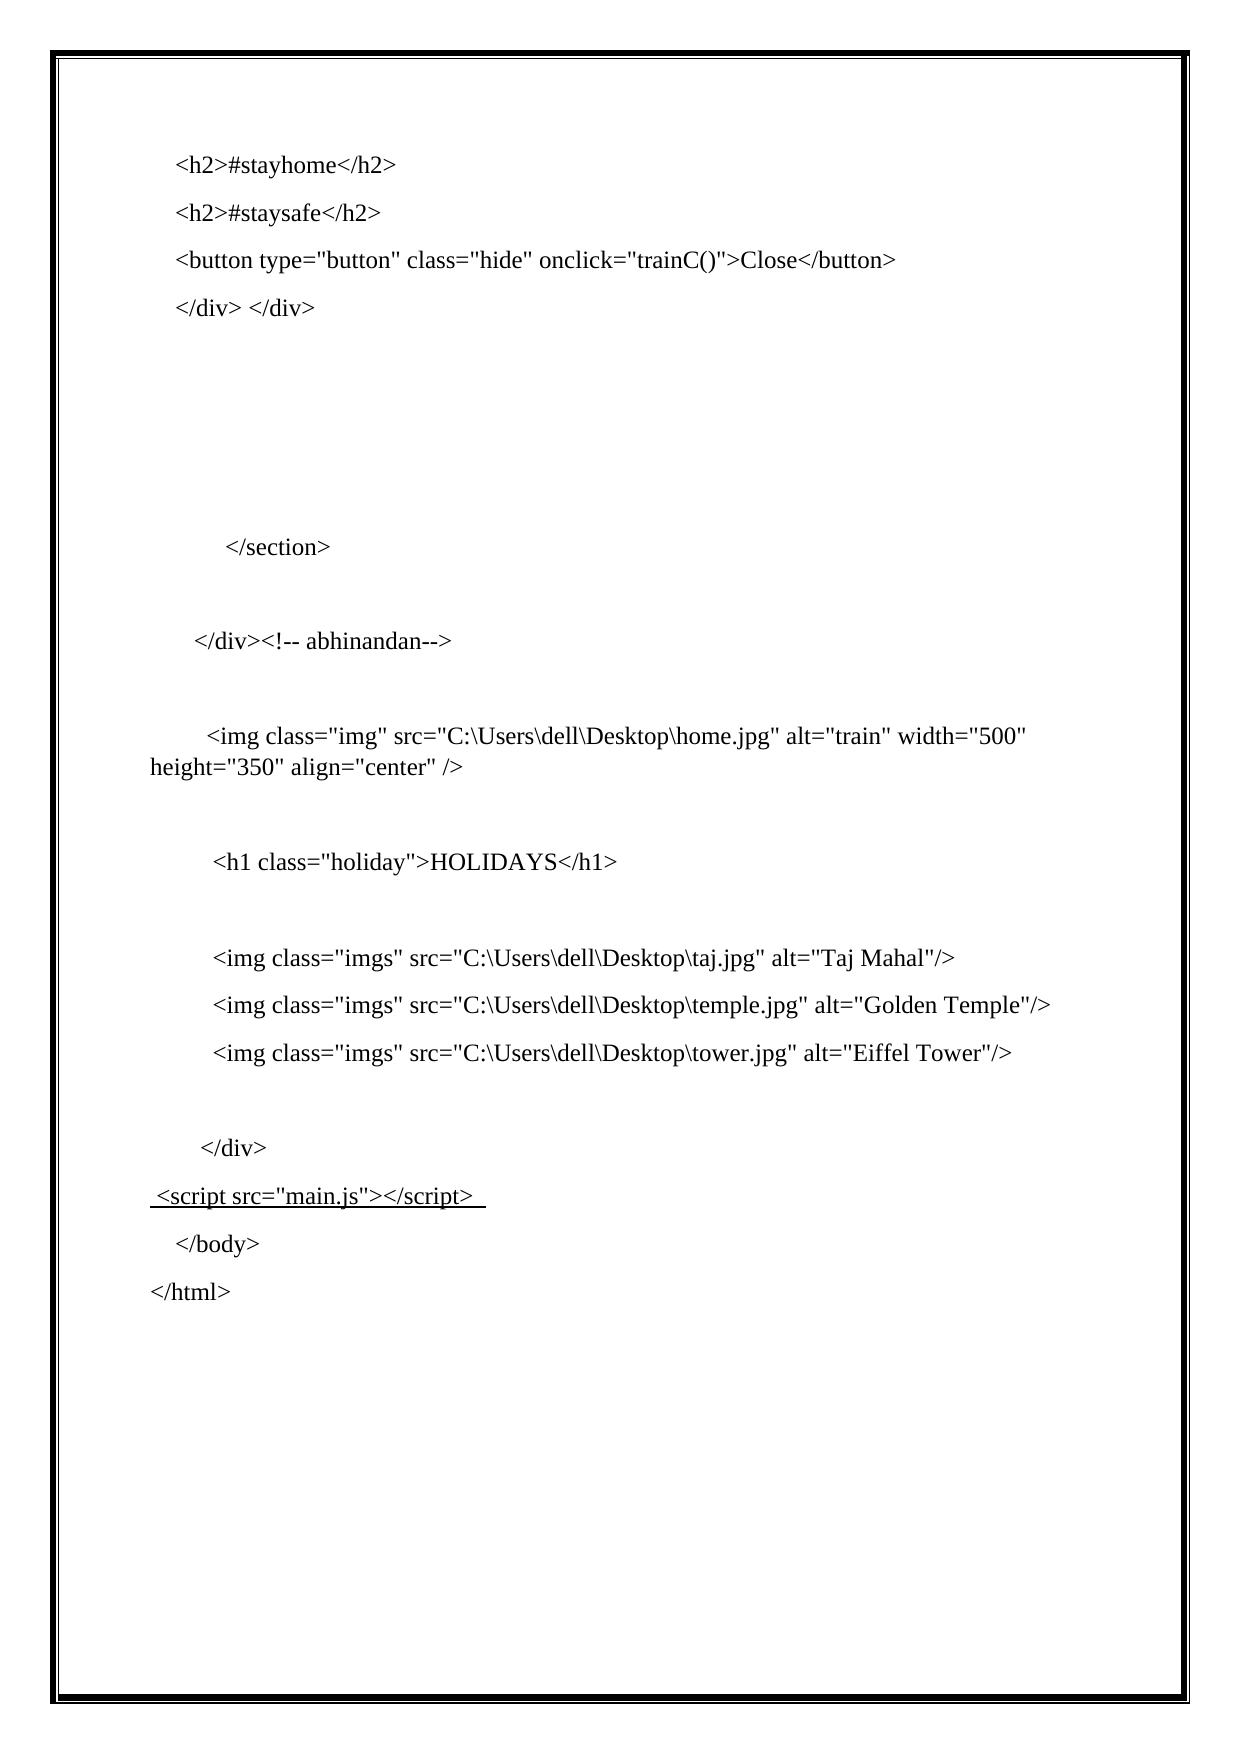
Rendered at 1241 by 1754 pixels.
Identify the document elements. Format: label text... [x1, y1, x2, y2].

text </body> [150, 1229, 1090, 1258]
text </div><!-- abhinandan--> [150, 626, 1090, 655]
text <h1 class="holiday">HOLIDAYS</h1> [150, 847, 1090, 876]
text </div> </div> [150, 293, 1090, 322]
text </div> [150, 1133, 1090, 1162]
text <h2>#staysafe</h2> [150, 198, 1090, 226]
text <button type="button" class="hide" onclick="trainC()">Close</button> [150, 245, 1090, 274]
text </html> [150, 1277, 1090, 1305]
text <img class="imgs" src="C:\Users\dell\Desktop\temple.jpg" alt="Golden Temple"/> [150, 990, 1090, 1019]
text </section> [150, 532, 1090, 560]
text <img class="imgs" src="C:\Users\dell\Desktop\tower.jpg" alt="Eiffel Tower"/> [150, 1038, 1090, 1067]
text <h2>#stayhome</h2> [150, 150, 1090, 179]
text <script src="main.js"></script> [150, 1181, 1090, 1210]
text <img class="img" src="C:\Users\dell\Desktop\home.jpg" alt="train" width="500" height="350" align="center" /> [150, 721, 1090, 781]
text <img class="imgs" src="C:\Users\dell\Desktop\taj.jpg" alt="Taj Mahal"/> [150, 943, 1090, 971]
